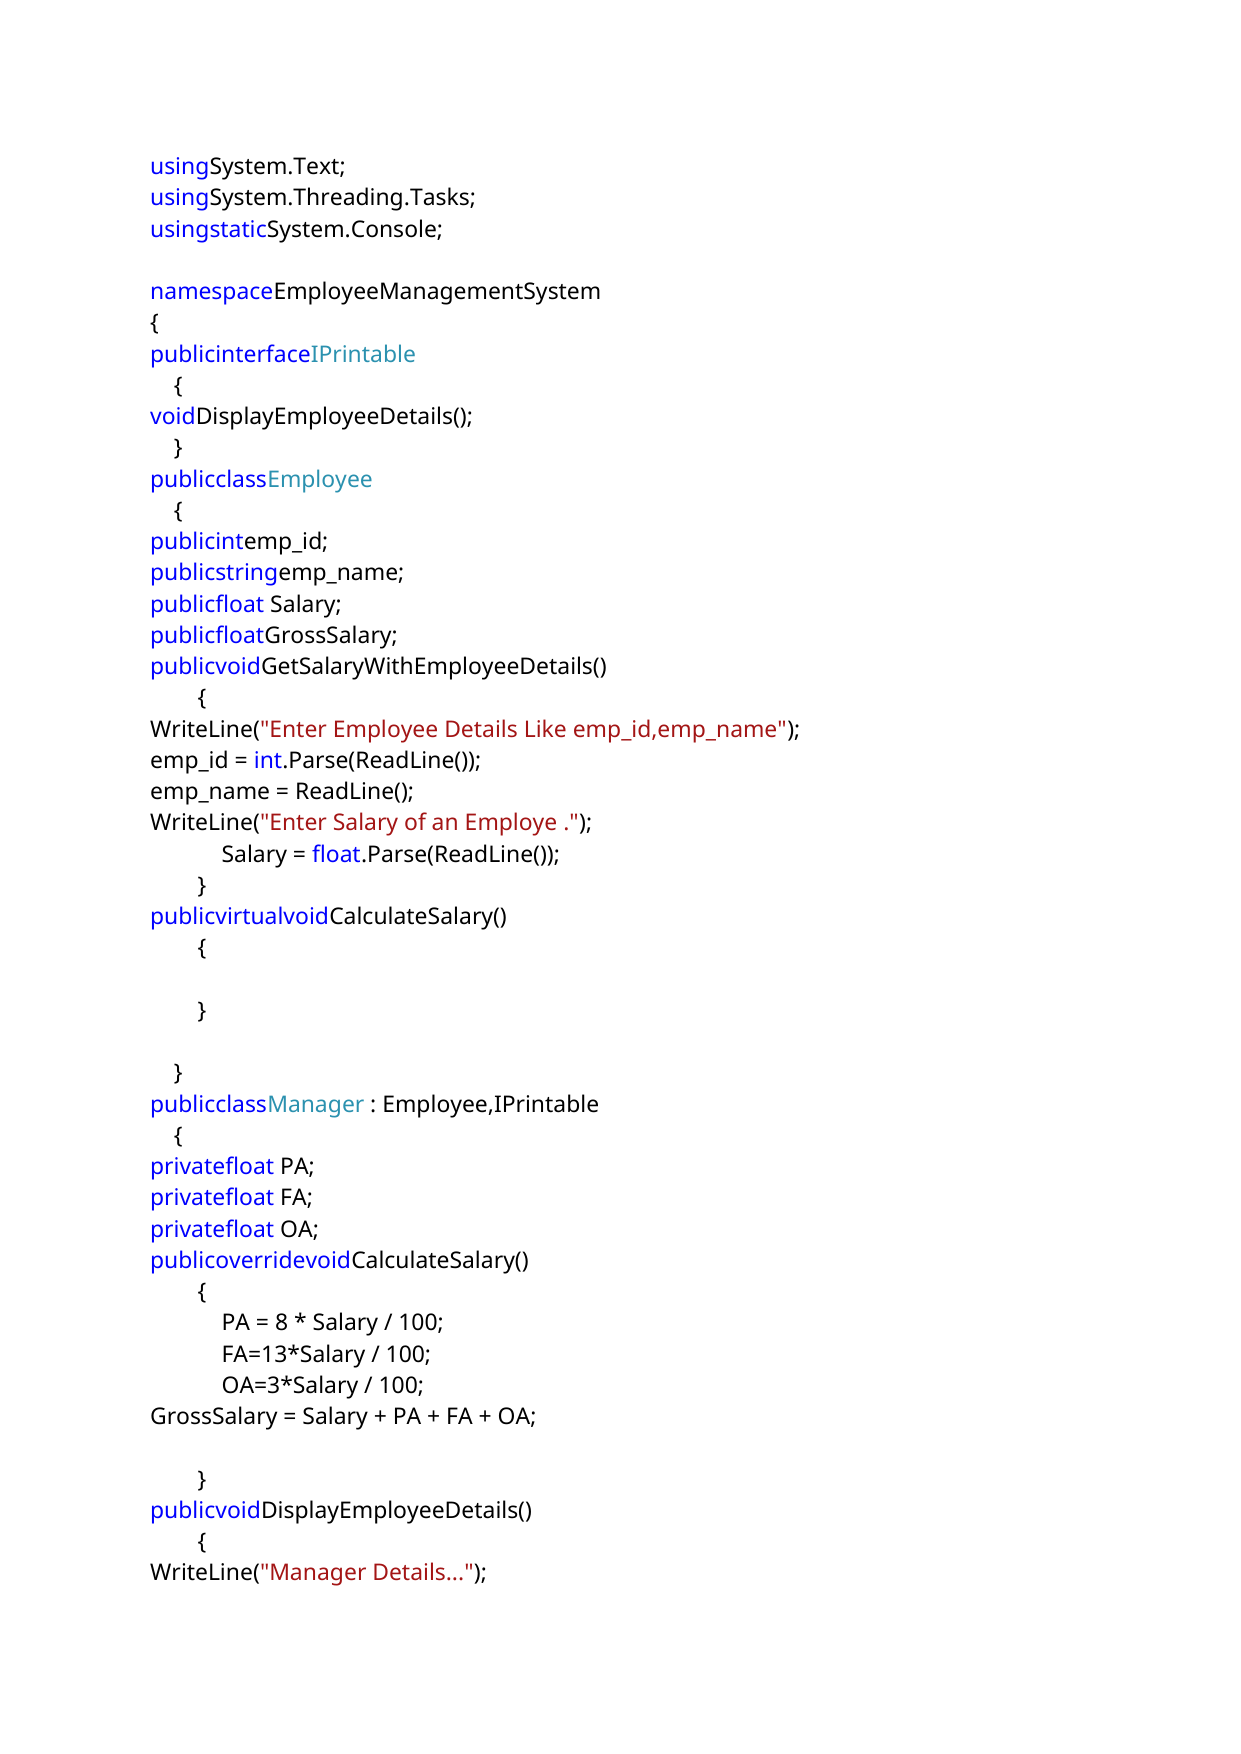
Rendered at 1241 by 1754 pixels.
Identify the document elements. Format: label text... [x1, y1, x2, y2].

text publicvoidDisplayEmployeeDetails() [150, 1494, 1090, 1525]
text { [150, 306, 1090, 337]
text PA = 8 * Salary / 100; [150, 1306, 1090, 1337]
text usingSystem.Text; [150, 150, 1090, 181]
text publicstringemp_name; [150, 556, 1090, 587]
text namespaceEmployeeManagementSystem [150, 275, 1090, 306]
text } [150, 1056, 1090, 1087]
text usingSystem.Threading.Tasks; [150, 181, 1090, 212]
text } [150, 431, 1090, 462]
text publicvoidGetSalaryWithEmployeeDetails() [150, 650, 1090, 681]
text voidDisplayEmployeeDetails(); [150, 400, 1090, 431]
text } [150, 1462, 1090, 1494]
text publicinterfaceIPrintable [150, 337, 1090, 369]
text publicfloatGrossSalary; [150, 619, 1090, 650]
text privatefloat PA; [150, 1150, 1090, 1181]
text FA=13*Salary / 100; [150, 1337, 1090, 1369]
text emp_id = int.Parse(ReadLine()); [150, 744, 1090, 775]
text { [150, 1275, 1090, 1306]
text { [150, 1119, 1090, 1150]
text WriteLine("Manager Details..."); [150, 1556, 1090, 1587]
text OA=3*Salary / 100; [150, 1369, 1090, 1400]
text { [150, 494, 1090, 525]
text { [150, 681, 1090, 712]
text WriteLine("Enter Salary of an Employe ."); [150, 806, 1090, 837]
text publicintemp_id; [150, 525, 1090, 556]
text { [150, 369, 1090, 400]
text } [150, 869, 1090, 900]
text } [150, 994, 1090, 1025]
text publicfloat Salary; [150, 587, 1090, 619]
text { [150, 931, 1090, 962]
text GrossSalary = Salary + PA + FA + OA; [150, 1400, 1090, 1431]
text publicclassManager : Employee,IPrintable [150, 1087, 1090, 1119]
text emp_name = ReadLine(); [150, 775, 1090, 806]
text WriteLine("Enter Employee Details Like emp_id,emp_name"); [150, 712, 1090, 744]
text usingstaticSystem.Console; [150, 212, 1090, 244]
text Salary = float.Parse(ReadLine()); [150, 837, 1090, 869]
text privatefloat FA; [150, 1181, 1090, 1212]
text privatefloat OA; [150, 1212, 1090, 1244]
text publicvirtualvoidCalculateSalary() [150, 900, 1090, 931]
text publicclassEmployee [150, 462, 1090, 494]
text publicoverridevoidCalculateSalary() [150, 1244, 1090, 1275]
text { [150, 1525, 1090, 1556]
